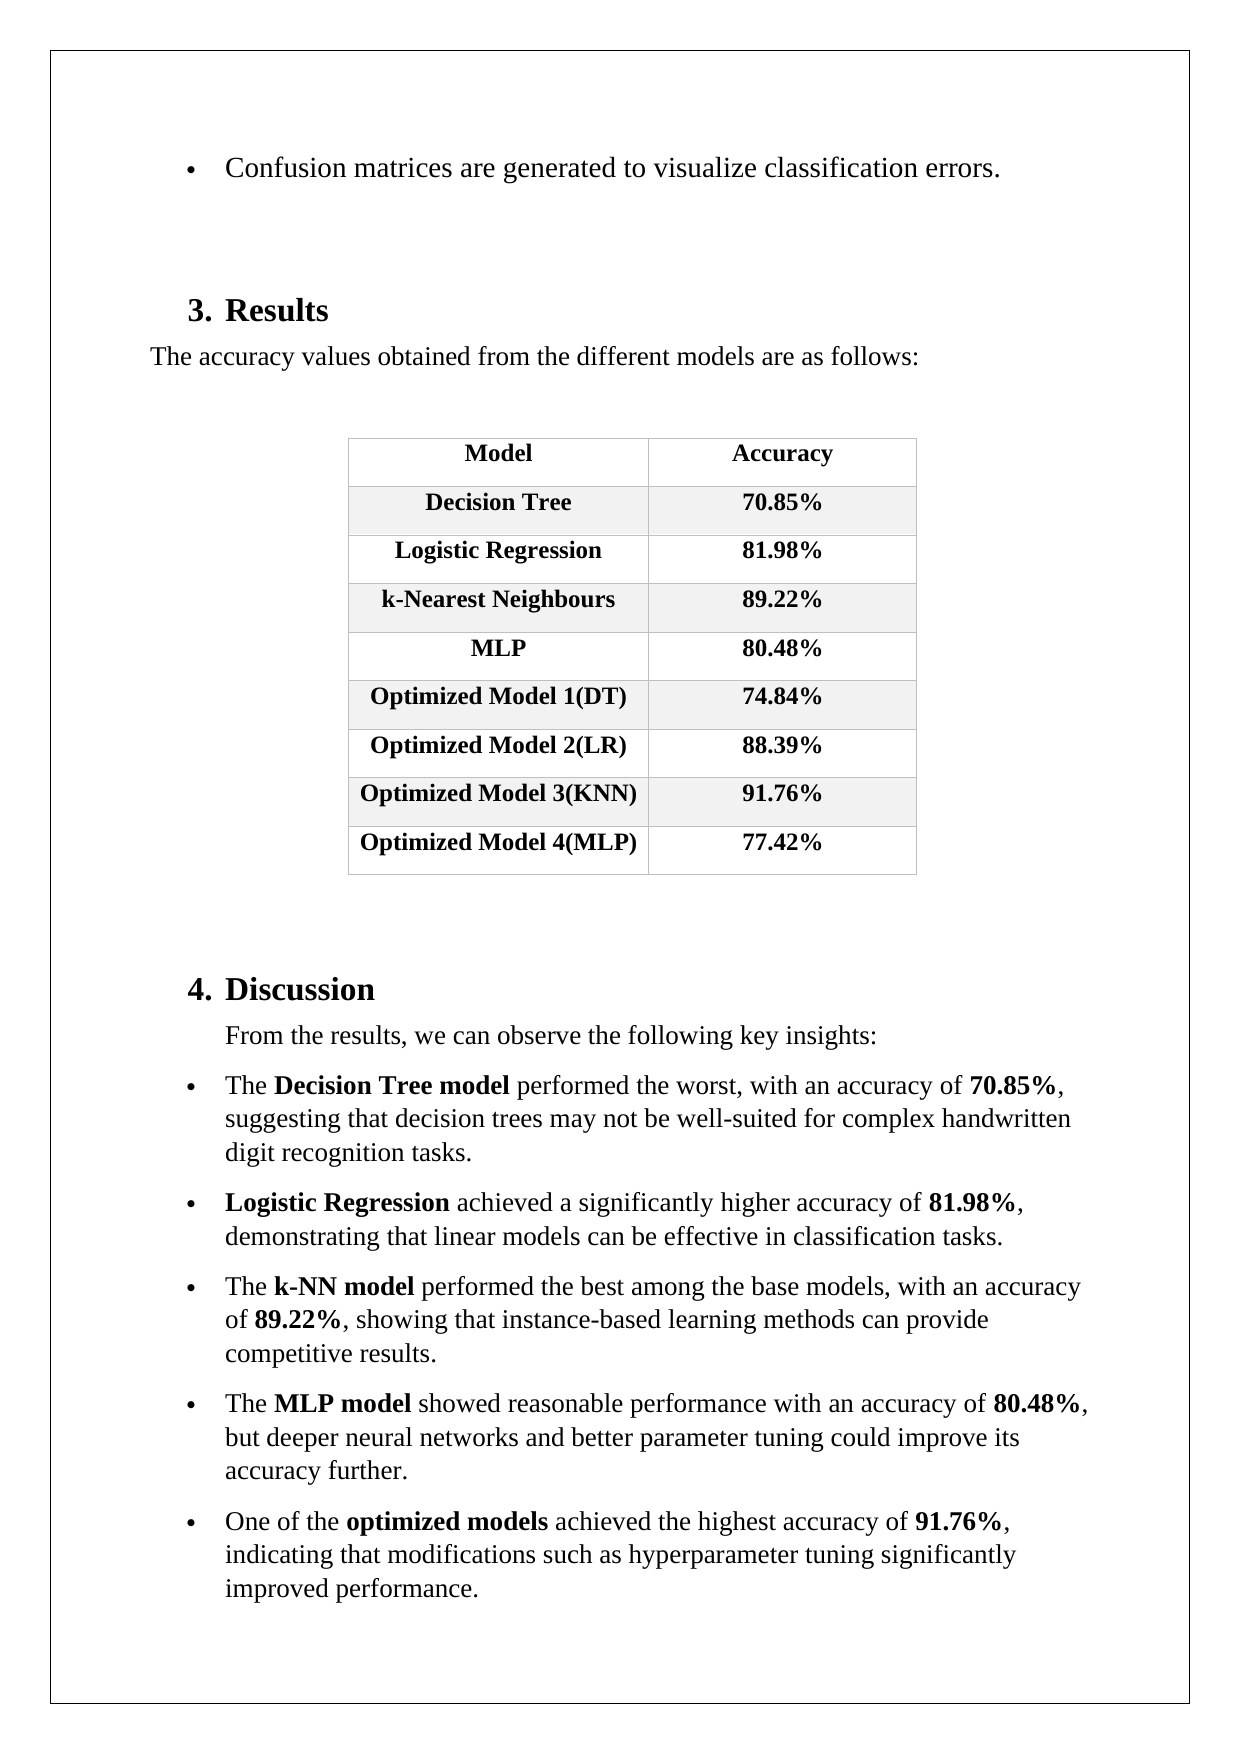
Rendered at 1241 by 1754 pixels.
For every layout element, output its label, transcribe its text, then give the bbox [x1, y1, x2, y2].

table_cell 81.98% [649, 536, 916, 583]
table_cell 74.84% [649, 681, 916, 729]
subtitle Results [187, 290, 1090, 328]
list The MLP model showed reasonable performance with an accuracy of 80.48%, but deeper neural networks and better parameter tuning could improve its accuracy further. [187, 1387, 1090, 1486]
table_cell 89.22% [649, 584, 916, 632]
table_cell MLP [349, 633, 648, 680]
table_cell Logistic Regression [349, 536, 648, 583]
subtitle Discussion [187, 969, 1090, 1007]
table_cell Optimized Model 1(DT) [349, 681, 648, 729]
table_cell 88.39% [649, 730, 916, 777]
table_cell 91.76% [649, 778, 916, 826]
table_header Accuracy [649, 439, 916, 486]
table_cell 77.42% [649, 827, 916, 874]
table_cell Optimized Model 3(KNN) [349, 778, 648, 826]
table_cell Optimized Model 4(MLP) [349, 827, 648, 874]
list Logistic Regression achieved a significantly higher accuracy of 81.98%, demonstrating that linear models can be effective in classification tasks. [187, 1186, 1090, 1251]
table_cell k-Nearest Neighbours [349, 584, 648, 632]
table_cell Optimized Model 2(LR) [349, 730, 648, 777]
text From the results, we can observe the following key insights: [225, 1019, 1090, 1050]
list One of the optimized models achieved the highest accuracy of 91.76%, indicating that modifications such as hyperparameter tuning significantly improved performance. [187, 1505, 1090, 1603]
table_cell 80.48% [649, 633, 916, 680]
table_cell Decision Tree [349, 487, 648, 534]
table_header Model [349, 439, 648, 486]
table_cell 70.85% [649, 487, 916, 534]
list The Decision Tree model performed the worst, with an accuracy of 70.85%, suggesting that decision trees may not be well-suited for complex handwritten digit recognition tasks. [187, 1069, 1090, 1167]
text The accuracy values obtained from the different models are as follows: [150, 339, 1090, 371]
subtitle Confusion matrices are generated to visualize classification errors. [187, 150, 1090, 183]
list The k-NN model performed the best among the base models, with an accuracy of 89.22%, showing that instance-based learning methods can provide competitive results. [187, 1270, 1090, 1368]
